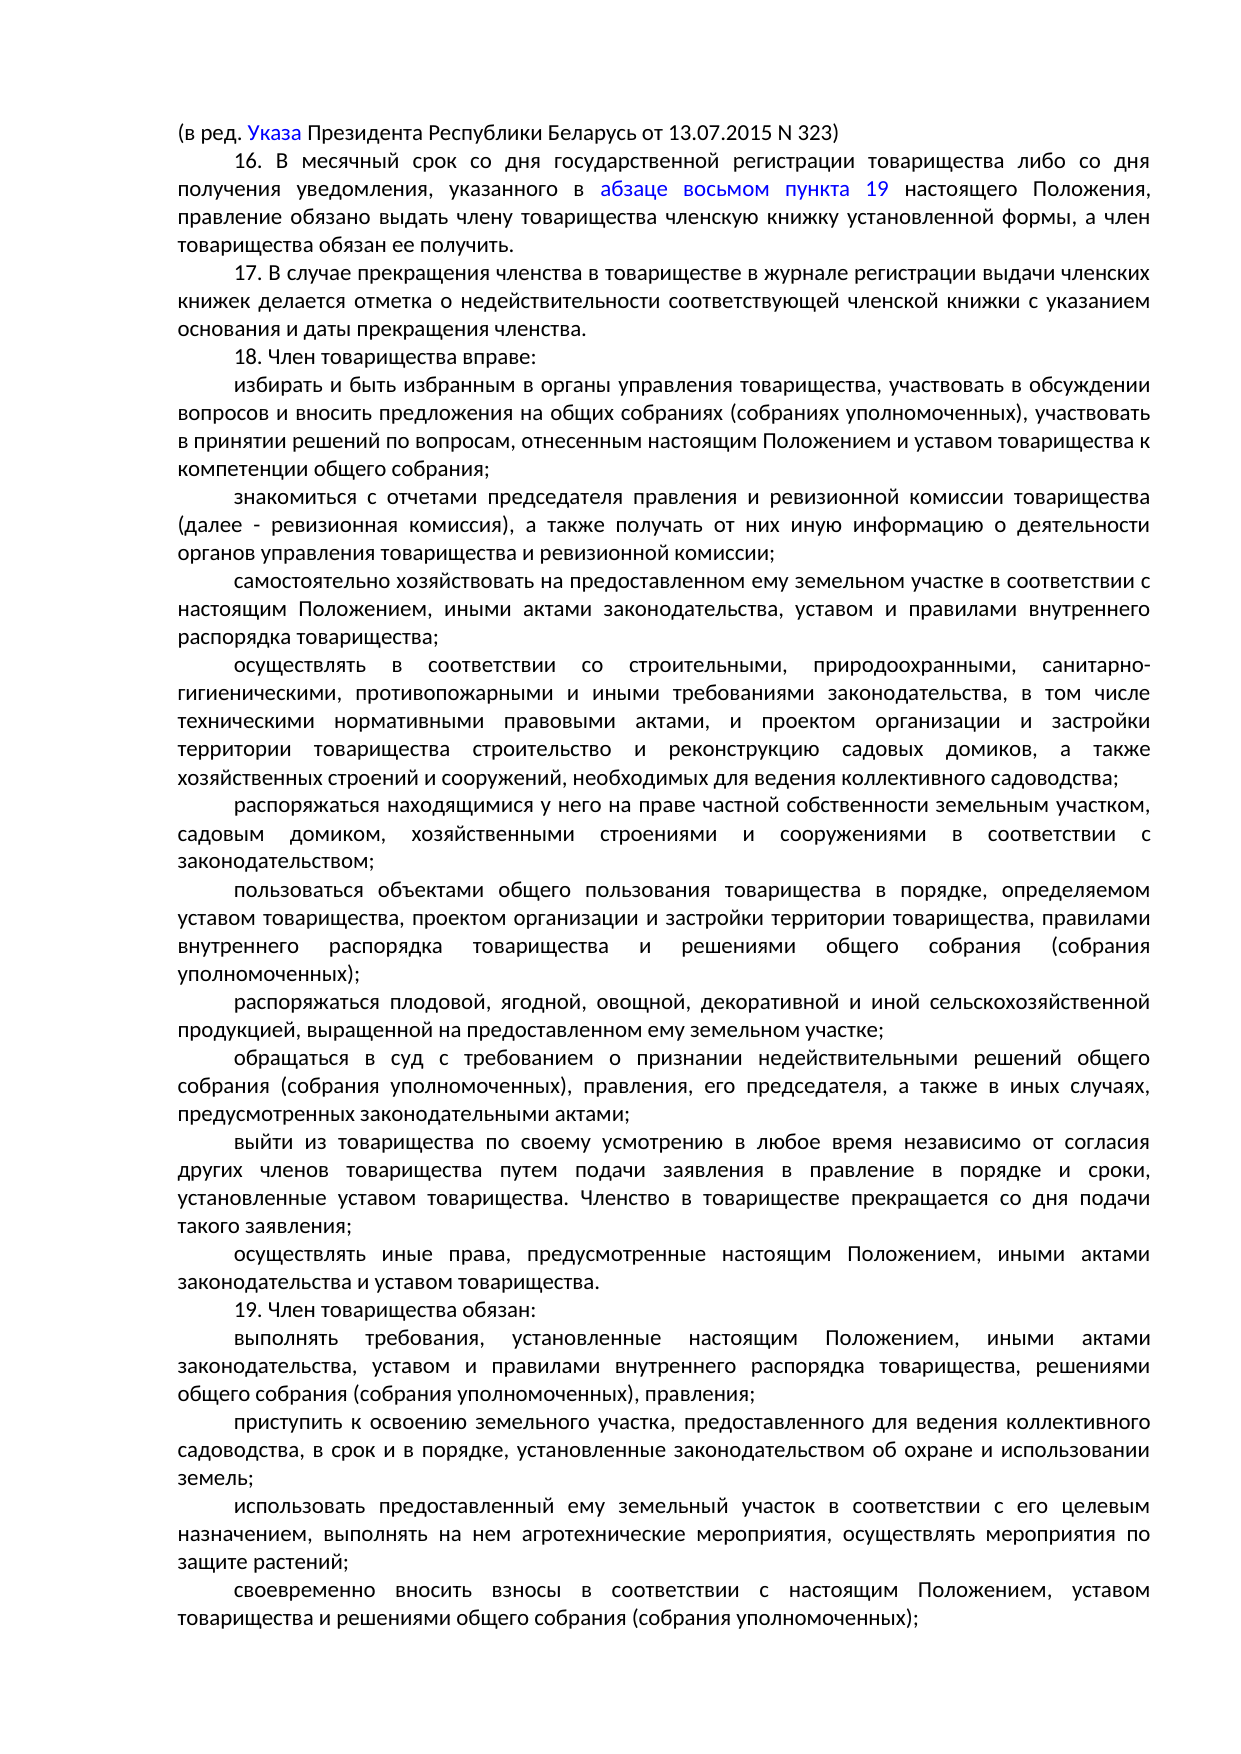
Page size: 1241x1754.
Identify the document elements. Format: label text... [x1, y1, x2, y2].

text 16. В месячный срок со дня государственной регистрации товарищества либо со дня получения уведомления, указанного в абзаце восьмом пункта 19 настоящего Положения, правление обязано выдать члену товарищества членскую книжку установленной формы, а член товарищества обязан ее получить. [177, 146, 1152, 258]
text 19. Член товарищества обязан: [177, 1295, 1152, 1323]
text приступить к освоению земельного участка, предоставленного для ведения коллективного садоводства, в срок и в порядке, установленные законодательством об охране и использовании земель; [177, 1407, 1152, 1491]
text выйти из товарищества по своему усмотрению в любое время независимо от согласия других членов товарищества путем подачи заявления в правление в порядке и сроки, установленные уставом товарищества. Членство в товариществе прекращается со дня подачи такого заявления; [177, 1127, 1152, 1239]
text самостоятельно хозяйствовать на предоставленном ему земельном участке в соответствии с настоящим Положением, иными актами законодательства, уставом и правилами внутреннего распорядка товарищества; [177, 566, 1152, 651]
text знакомиться с отчетами председателя правления и ревизионной комиссии товарищества (далее - ревизионная комиссия), а также получать от них иную информацию о деятельности органов управления товарищества и ревизионной комиссии; [177, 482, 1152, 566]
text пользоваться объектами общего пользования товарищества в порядке, определяемом уставом товарищества, проектом организации и застройки территории товарищества, правилами внутреннего распорядка товарищества и решениями общего собрания (собрания уполномоченных); [177, 875, 1152, 987]
text своевременно вносить взносы в соответствии с настоящим Положением, уставом товарищества и решениями общего собрания (собрания уполномоченных); [177, 1575, 1152, 1631]
text осуществлять иные права, предусмотренные настоящим Положением, иными актами законодательства и уставом товарищества. [177, 1239, 1152, 1295]
text 17. В случае прекращения членства в товариществе в журнале регистрации выдачи членских книжек делается отметка о недействительности соответствующей членской книжки с указанием основания и даты прекращения членства. [177, 258, 1152, 342]
text использовать предоставленный ему земельный участок в соответствии с его целевым назначением, выполнять на нем агротехнические мероприятия, осуществлять мероприятия по защите растений; [177, 1491, 1152, 1575]
text 18. Член товарищества вправе: [177, 342, 1152, 370]
text распоряжаться плодовой, ягодной, овощной, декоративной и иной сельскохозяйственной продукцией, выращенной на предоставленном ему земельном участке; [177, 987, 1152, 1043]
text (в ред. Указа Президента Республики Беларусь от 13.07.2015 N 323) [177, 118, 1152, 146]
text распоряжаться находящимися у него на праве частной собственности земельным участком, садовым домиком, хозяйственными строениями и сооружениями в соответствии с законодательством; [177, 791, 1152, 875]
text избирать и быть избранным в органы управления товарищества, участвовать в обсуждении вопросов и вносить предложения на общих собраниях (собраниях уполномоченных), участвовать в принятии решений по вопросам, отнесенным настоящим Положением и уставом товарищества к компетенции общего собрания; [177, 370, 1152, 482]
text осуществлять в соответствии со строительными, природоохранными, санитарно-гигиеническими, противопожарными и иными требованиями законодательства, в том числе техническими нормативными правовыми актами, и проектом организации и застройки территории товарищества строительство и реконструкцию садовых домиков, а также хозяйственных строений и сооружений, необходимых для ведения коллективного садоводства; [177, 651, 1152, 791]
text выполнять требования, установленные настоящим Положением, иными актами законодательства, уставом и правилами внутреннего распорядка товарищества, решениями общего собрания (собрания уполномоченных), правления; [177, 1323, 1152, 1407]
text обращаться в суд с требованием о признании недействительными решений общего собрания (собрания уполномоченных), правления, его председателя, а также в иных случаях, предусмотренных законодательными актами; [177, 1043, 1152, 1127]
